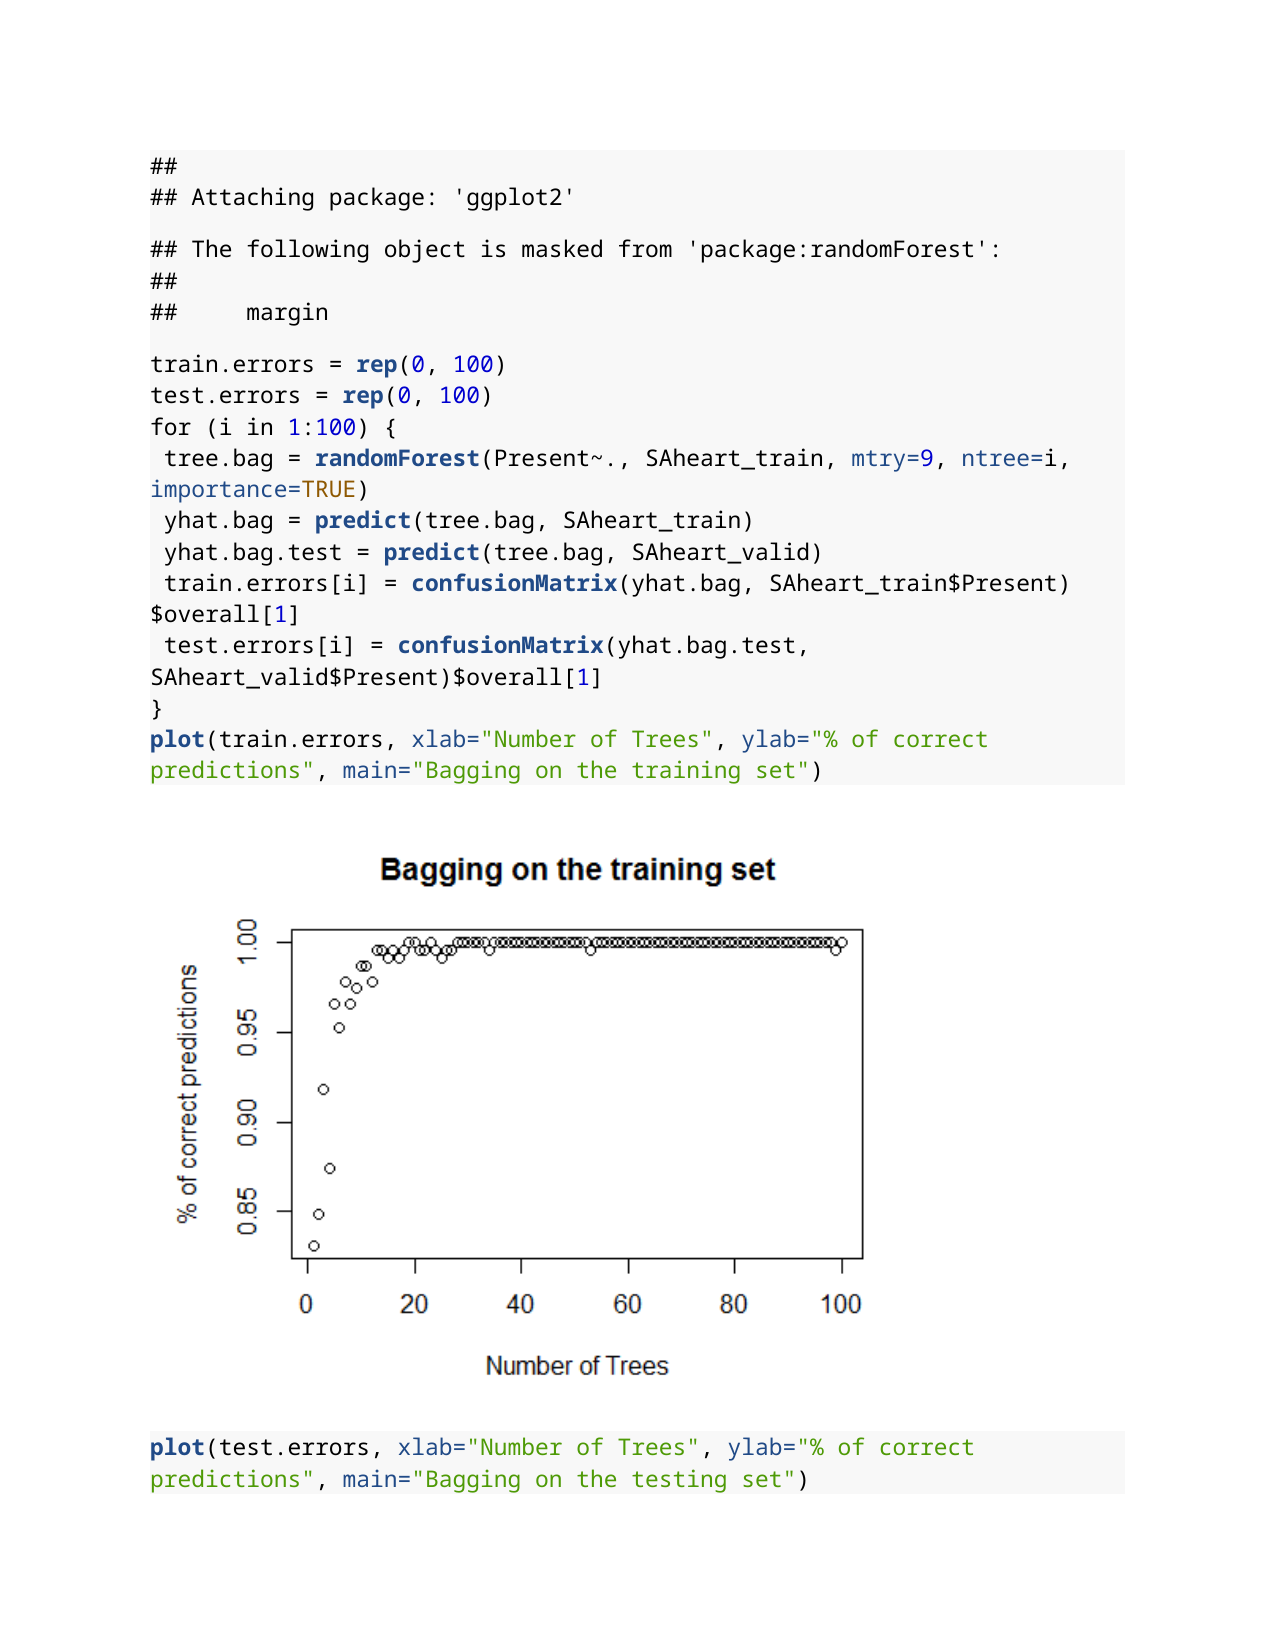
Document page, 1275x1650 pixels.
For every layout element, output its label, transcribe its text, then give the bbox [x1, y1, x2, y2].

picture [168, 806, 927, 1413]
text ## The following object is masked from 'package:randomForest': ## ## margin [150, 233, 1125, 327]
text plot(test.errors, xlab="Number of Trees", ylab="% of correct predictions", main="Bagging on the testing set") [810, 1431, 1125, 1494]
text train.errors = rep(0, 100) test.errors = rep(0, 100) for (i in 1:100) { tree.bag = randomForest(Present~., SAheart_train, mtry=9, ntree=i, importance=TRUE) yhat.bag = predict(tree.bag, SAheart_train) yhat.bag.test = predict(tree.bag, SAheart_valid) train.errors[i] = confusionMatrix(yhat.bag, SAheart_train$Present)$overall[1] test.errors[i] = confusionMatrix(yhat.bag.test, SAheart_valid$Present)$overall[1] } plot(train.errors, xlab="Number of Trees", ylab="% of correct predictions", main="Bagging on the training set") [164, 348, 1125, 785]
text ## ## Attaching package: 'ggplot2' [150, 150, 1125, 212]
